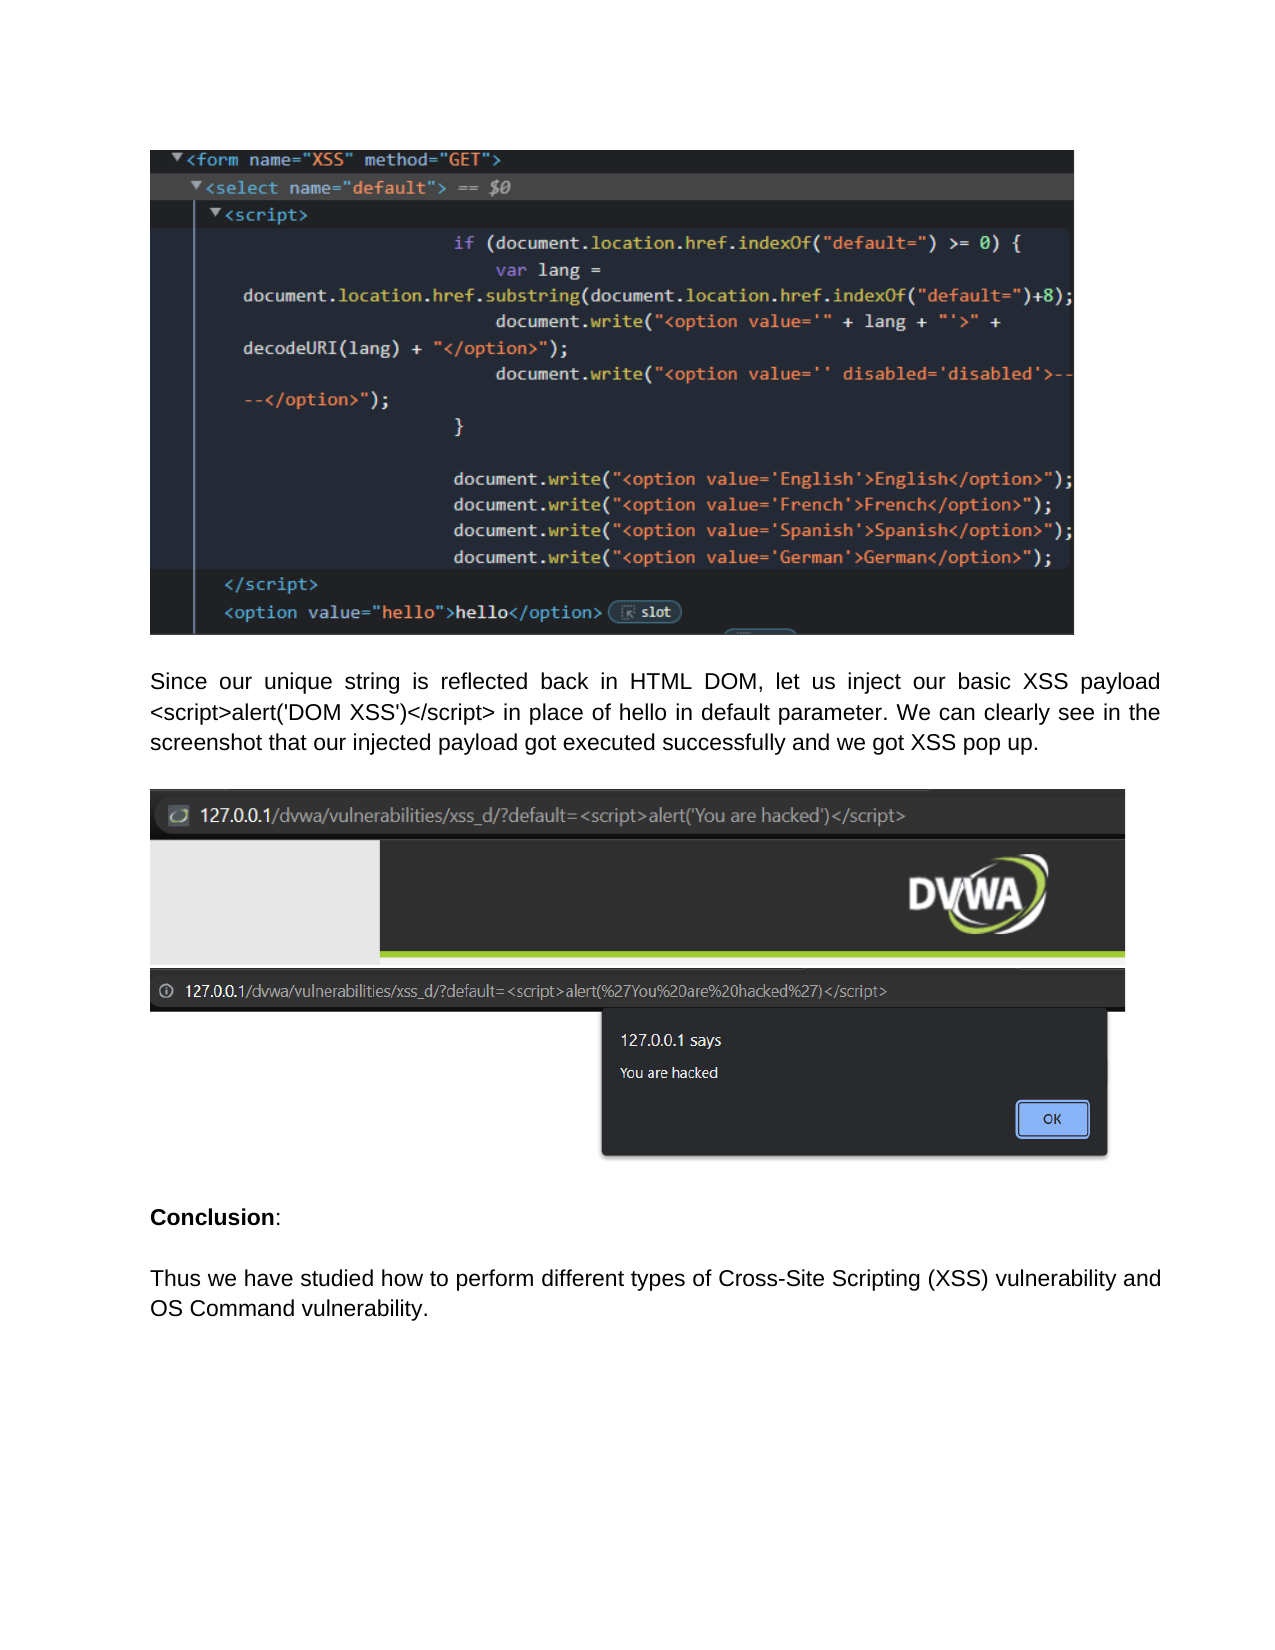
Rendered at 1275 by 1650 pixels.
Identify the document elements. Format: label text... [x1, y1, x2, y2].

picture [150, 789, 1125, 965]
picture [150, 150, 1075, 635]
picture [150, 968, 1125, 1171]
text Conclusion: [150, 1204, 1162, 1231]
text Since our unique string is reflected back in HTML DOM, let us inject our basic XSS payload <script>alert('DOM XSS')</script> in place of hello in default parameter. We can clearly see in the screenshot that our injected payload got executed successfully and we got XSS pop up. [150, 668, 1162, 755]
text Thus we have studied how to perform different types of Cross-Site Scripting (XSS) vulnerability and OS Command vulnerability. [150, 1264, 1162, 1321]
